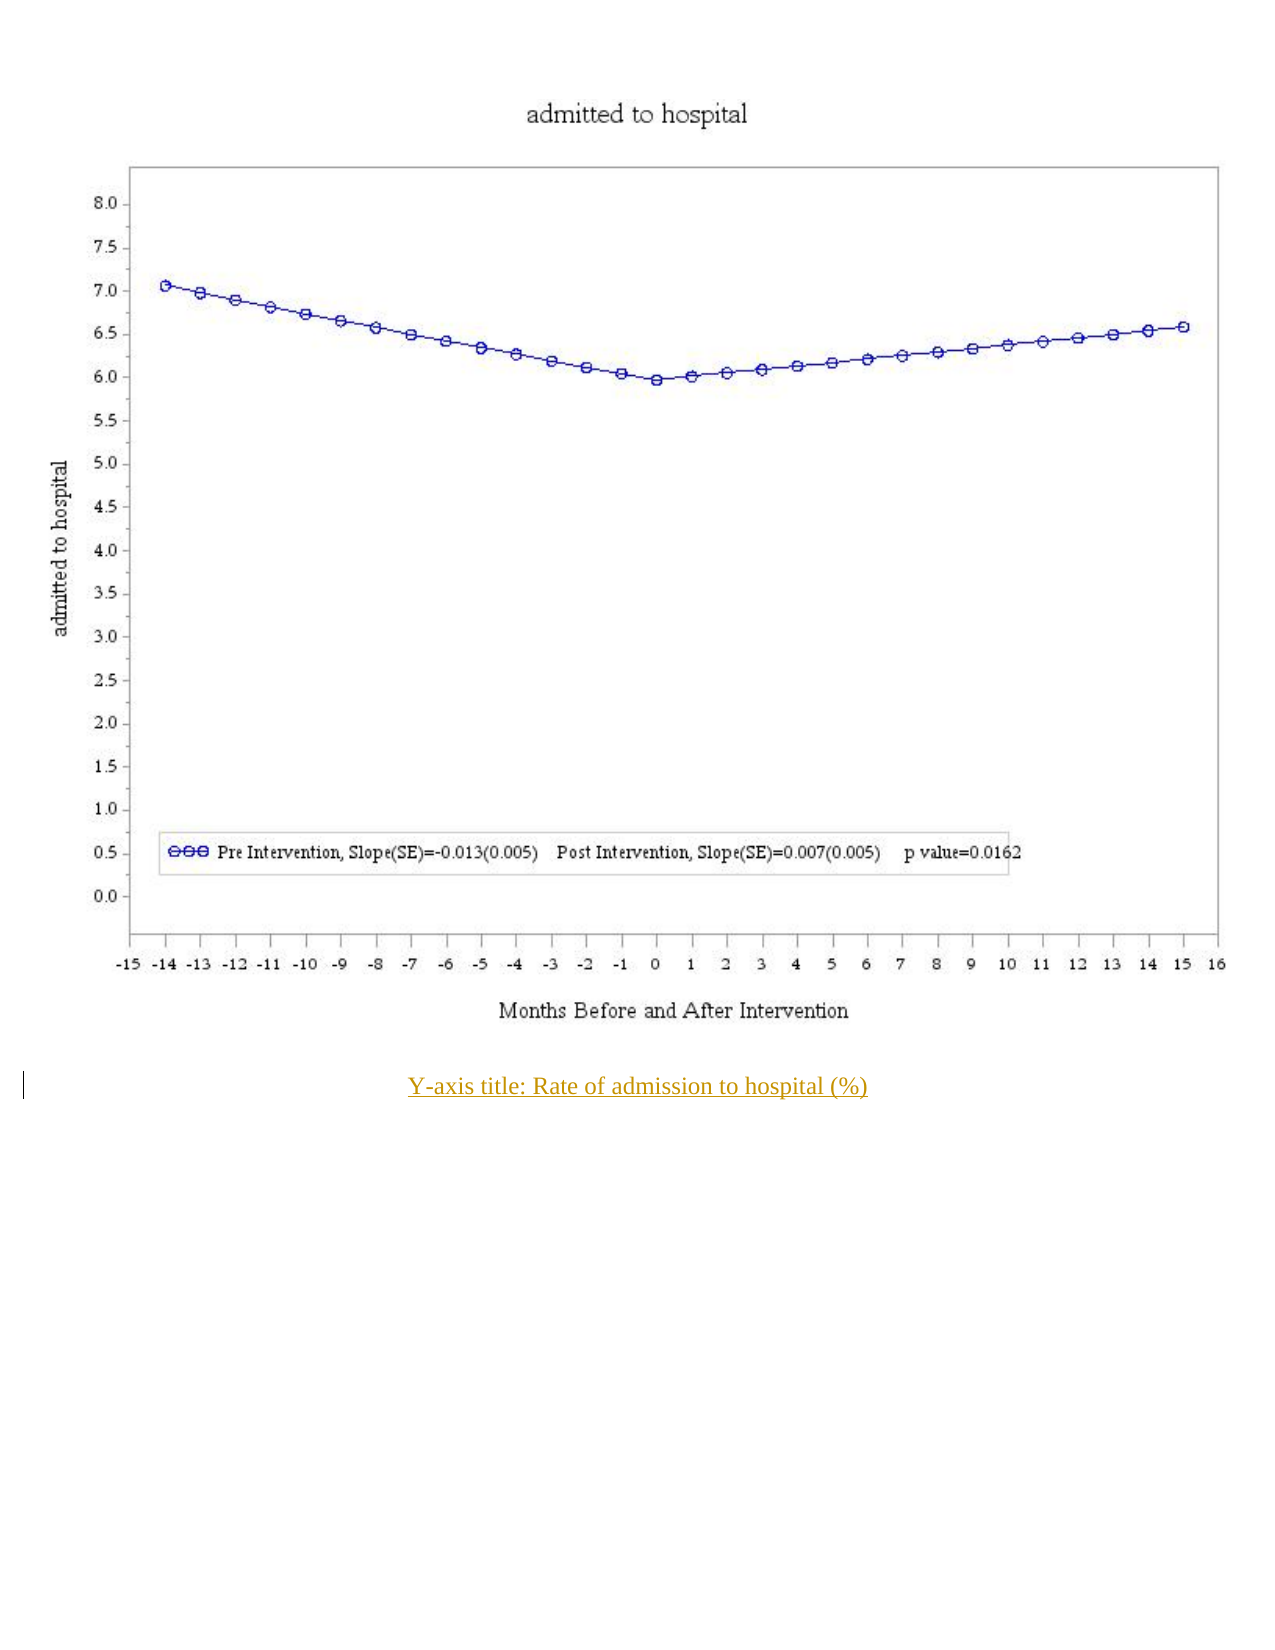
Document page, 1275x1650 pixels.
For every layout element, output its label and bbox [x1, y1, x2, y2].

picture [37, 99, 1238, 1037]
